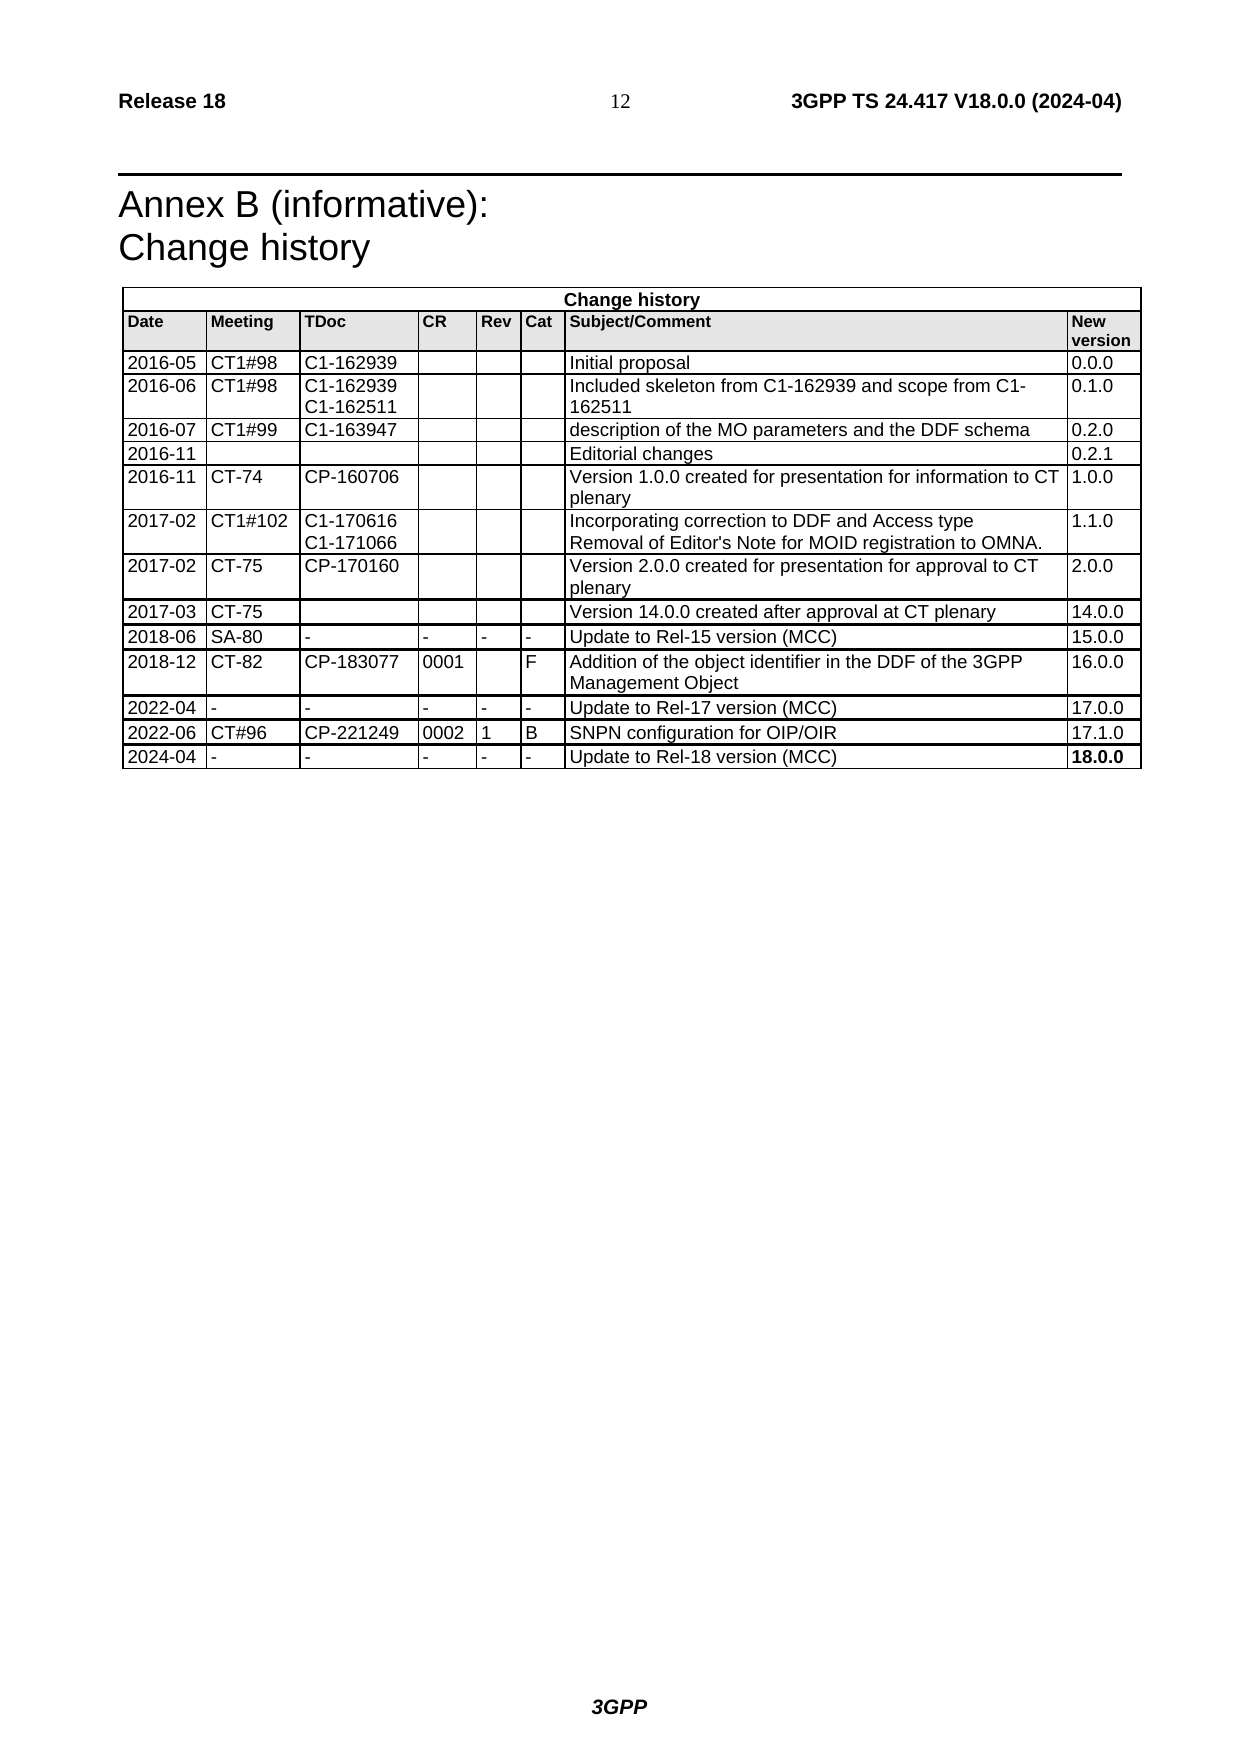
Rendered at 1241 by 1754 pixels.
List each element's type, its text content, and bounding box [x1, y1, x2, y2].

table_cell [522, 555, 564, 598]
table_cell [301, 601, 418, 623]
table_cell [522, 510, 564, 553]
table_cell - [477, 626, 520, 647]
table_cell [477, 466, 520, 509]
table_cell [522, 375, 564, 418]
table_cell description of the MO parameters and the DDF schema [566, 419, 1067, 441]
table_cell Included skeleton from C1-162939 and scope from C1-162511 [566, 375, 1067, 418]
table_cell Update to Rel-17 version (MCC) [566, 697, 1067, 718]
table_cell [419, 510, 476, 553]
table_cell [522, 419, 564, 441]
table_cell [477, 375, 520, 418]
table_cell 2016-05 [124, 352, 206, 373]
table_cell CT-75 [207, 601, 299, 623]
table_cell - [301, 626, 418, 647]
table_cell CR [419, 312, 476, 350]
table_cell CT1#99 [207, 419, 299, 441]
table_cell 2016-11 [124, 466, 206, 509]
table_cell CT1#98 [207, 375, 299, 418]
table_cell Rev [477, 312, 520, 350]
table_cell [522, 442, 564, 464]
table_cell CP-221249 [301, 721, 418, 743]
table_cell 2017-03 [124, 601, 206, 623]
table_cell Version 2.0.0 created for presentation for approval to CT plenary [566, 555, 1067, 598]
table_cell - [301, 697, 418, 718]
table_cell 1.0.0 [1068, 466, 1140, 509]
table_cell [522, 466, 564, 509]
table_cell Incorporating correction to DDF and Access type Removal of Editor's Note for MOID registration to OMNA. [566, 510, 1067, 553]
table_cell Update to Rel-15 version (MCC) [566, 626, 1067, 647]
table_cell Date [124, 312, 206, 350]
table_cell 2.0.0 [1068, 555, 1140, 598]
table_header Change history [124, 288, 1140, 310]
table_cell - [522, 626, 564, 647]
table_cell [477, 510, 520, 553]
table_cell C1-170616 C1-171066 [301, 510, 418, 553]
table_cell 2016-06 [124, 375, 206, 418]
table_cell CT#96 [207, 721, 299, 743]
table_cell Addition of the object identifier in the DDF of the 3GPP Management Object [566, 651, 1067, 694]
table_cell - [419, 626, 476, 647]
table_cell Version 1.0.0 created for presentation for information to CT plenary [566, 466, 1067, 509]
table_cell - [477, 746, 520, 768]
table_cell [522, 601, 564, 623]
table_cell [207, 442, 299, 464]
table_cell 0001 [419, 651, 476, 694]
table_cell [419, 352, 476, 373]
table_cell 2016-07 [124, 419, 206, 441]
table_cell CT-74 [207, 466, 299, 509]
table_cell 2022-06 [124, 721, 206, 743]
table_cell [419, 555, 476, 598]
table_cell [419, 375, 476, 418]
table_cell 1 [477, 721, 520, 743]
table_cell - [207, 697, 299, 718]
table_cell [419, 601, 476, 623]
table_cell [419, 442, 476, 464]
table_cell CT-82 [207, 651, 299, 694]
table_cell - [477, 697, 520, 718]
table_cell SNPN configuration for OIP/OIR [566, 721, 1067, 743]
table_cell 0.2.0 [1068, 419, 1140, 441]
table_cell 14.0.0 [1068, 601, 1140, 623]
table_cell 2018-06 [124, 626, 206, 647]
table_cell CP-183077 [301, 651, 418, 694]
table_cell [477, 555, 520, 598]
table_cell 2017-02 [124, 510, 206, 553]
table_cell F [522, 651, 564, 694]
table_cell C1-162939 C1-162511 [301, 375, 418, 418]
table_cell Version 14.0.0 created after approval at CT plenary [566, 601, 1067, 623]
table_cell C1-163947 [301, 419, 418, 441]
table_cell 2024-04 [124, 746, 206, 768]
table_cell New version [1068, 312, 1140, 350]
table_cell 18.0.0 [1068, 746, 1140, 768]
table_cell [419, 419, 476, 441]
table_cell Subject/Comment [566, 312, 1067, 350]
table_cell C1-162939 [301, 352, 418, 373]
table_cell - [522, 746, 564, 768]
table_cell 1.1.0 [1068, 510, 1140, 553]
table_cell 2018-12 [124, 651, 206, 694]
table_cell Cat [522, 312, 564, 350]
table_cell CP-160706 [301, 466, 418, 509]
table_cell CP-170160 [301, 555, 418, 598]
table_cell Update to Rel-18 version (MCC) [566, 746, 1067, 768]
table_cell [301, 442, 418, 464]
table_cell SA-80 [207, 626, 299, 647]
table_cell CT-75 [207, 555, 299, 598]
table_cell Meeting [207, 312, 299, 350]
table_cell 2022-04 [124, 697, 206, 718]
table_cell [477, 442, 520, 464]
subtitle Annex B (informative): Change history [118, 176, 1122, 268]
table_cell [477, 419, 520, 441]
table_cell - [301, 746, 418, 768]
table_cell 17.0.0 [1068, 697, 1140, 718]
table_cell - [419, 697, 476, 718]
table_cell 16.0.0 [1068, 651, 1140, 694]
table_cell [477, 601, 520, 623]
table_cell 0.1.0 [1068, 375, 1140, 418]
table_cell 0002 [419, 721, 476, 743]
table_cell - [419, 746, 476, 768]
table_cell [522, 352, 564, 373]
table_cell 17.1.0 [1068, 721, 1140, 743]
table_cell Editorial changes [566, 442, 1067, 464]
table_cell 0.0.0 [1068, 352, 1140, 373]
table_cell B [522, 721, 564, 743]
table_cell [477, 651, 520, 694]
table_cell 2017-02 [124, 555, 206, 598]
table_cell CT1#102 [207, 510, 299, 553]
table_cell 0.2.1 [1068, 442, 1140, 464]
table_cell CT1#98 [207, 352, 299, 373]
table_cell 15.0.0 [1068, 626, 1140, 647]
table_cell - [207, 746, 299, 768]
table_cell 2016-11 [124, 442, 206, 464]
table_cell [419, 466, 476, 509]
table_cell - [522, 697, 564, 718]
table_cell [477, 352, 520, 373]
table_cell Initial proposal [566, 352, 1067, 373]
table_cell TDoc [301, 312, 418, 350]
